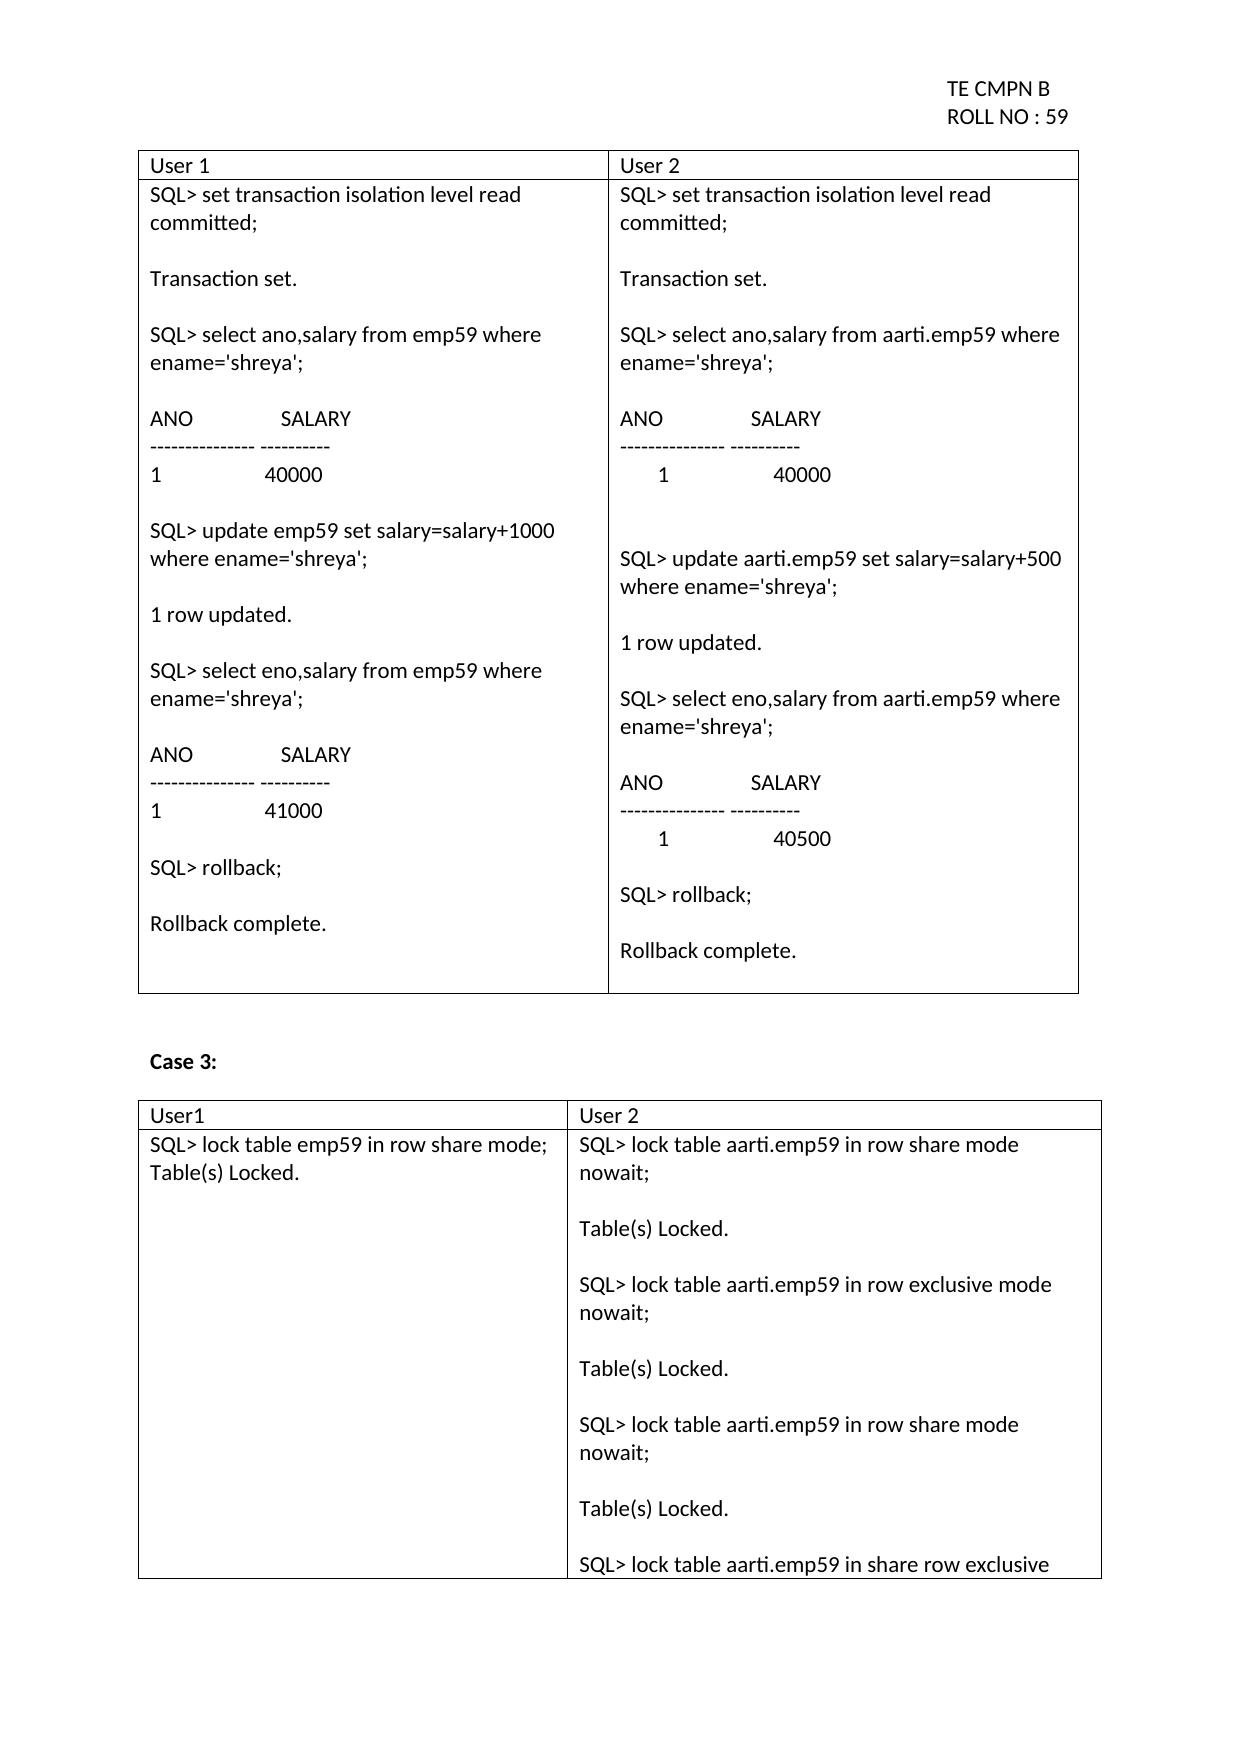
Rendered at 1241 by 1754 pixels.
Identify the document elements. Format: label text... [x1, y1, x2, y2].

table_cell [139, 1130, 567, 1578]
table_header User1 [139, 1101, 567, 1129]
table_cell SQL> set transaction isolation level read committed; Transaction set. SQL> select ano,salary from aarti.emp59 where ename='shreya'; ANO SALARY --------------- ---------- 40000 SQL> update aarti.emp59 set salary=salary+500 where ename='shreya'; 1 row updated. SQL> select eno,salary from aarti.emp59 where ename='shreya'; ANO SALARY --------------- ---------- 40500 SQL> rollback; Rollback complete. [609, 180, 1078, 993]
text Case 3: [150, 1047, 1090, 1075]
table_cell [568, 1130, 1101, 1578]
table_header User 1 [139, 151, 608, 179]
table_header User 2 [568, 1101, 1101, 1129]
table_cell SQL> set transaction isolation level read committed; Transaction set. SQL> select ano,salary from emp59 where ename='shreya'; ANO SALARY --------------- ---------- 1 40000 SQL> update emp59 set salary=salary+1000 where ename='shreya'; 1 row updated. SQL> select eno,salary from emp59 where ename='shreya'; ANO SALARY --------------- ---------- 1 41000 SQL> rollback; Rollback complete. [139, 180, 608, 993]
table_header User 2 [609, 151, 1078, 179]
